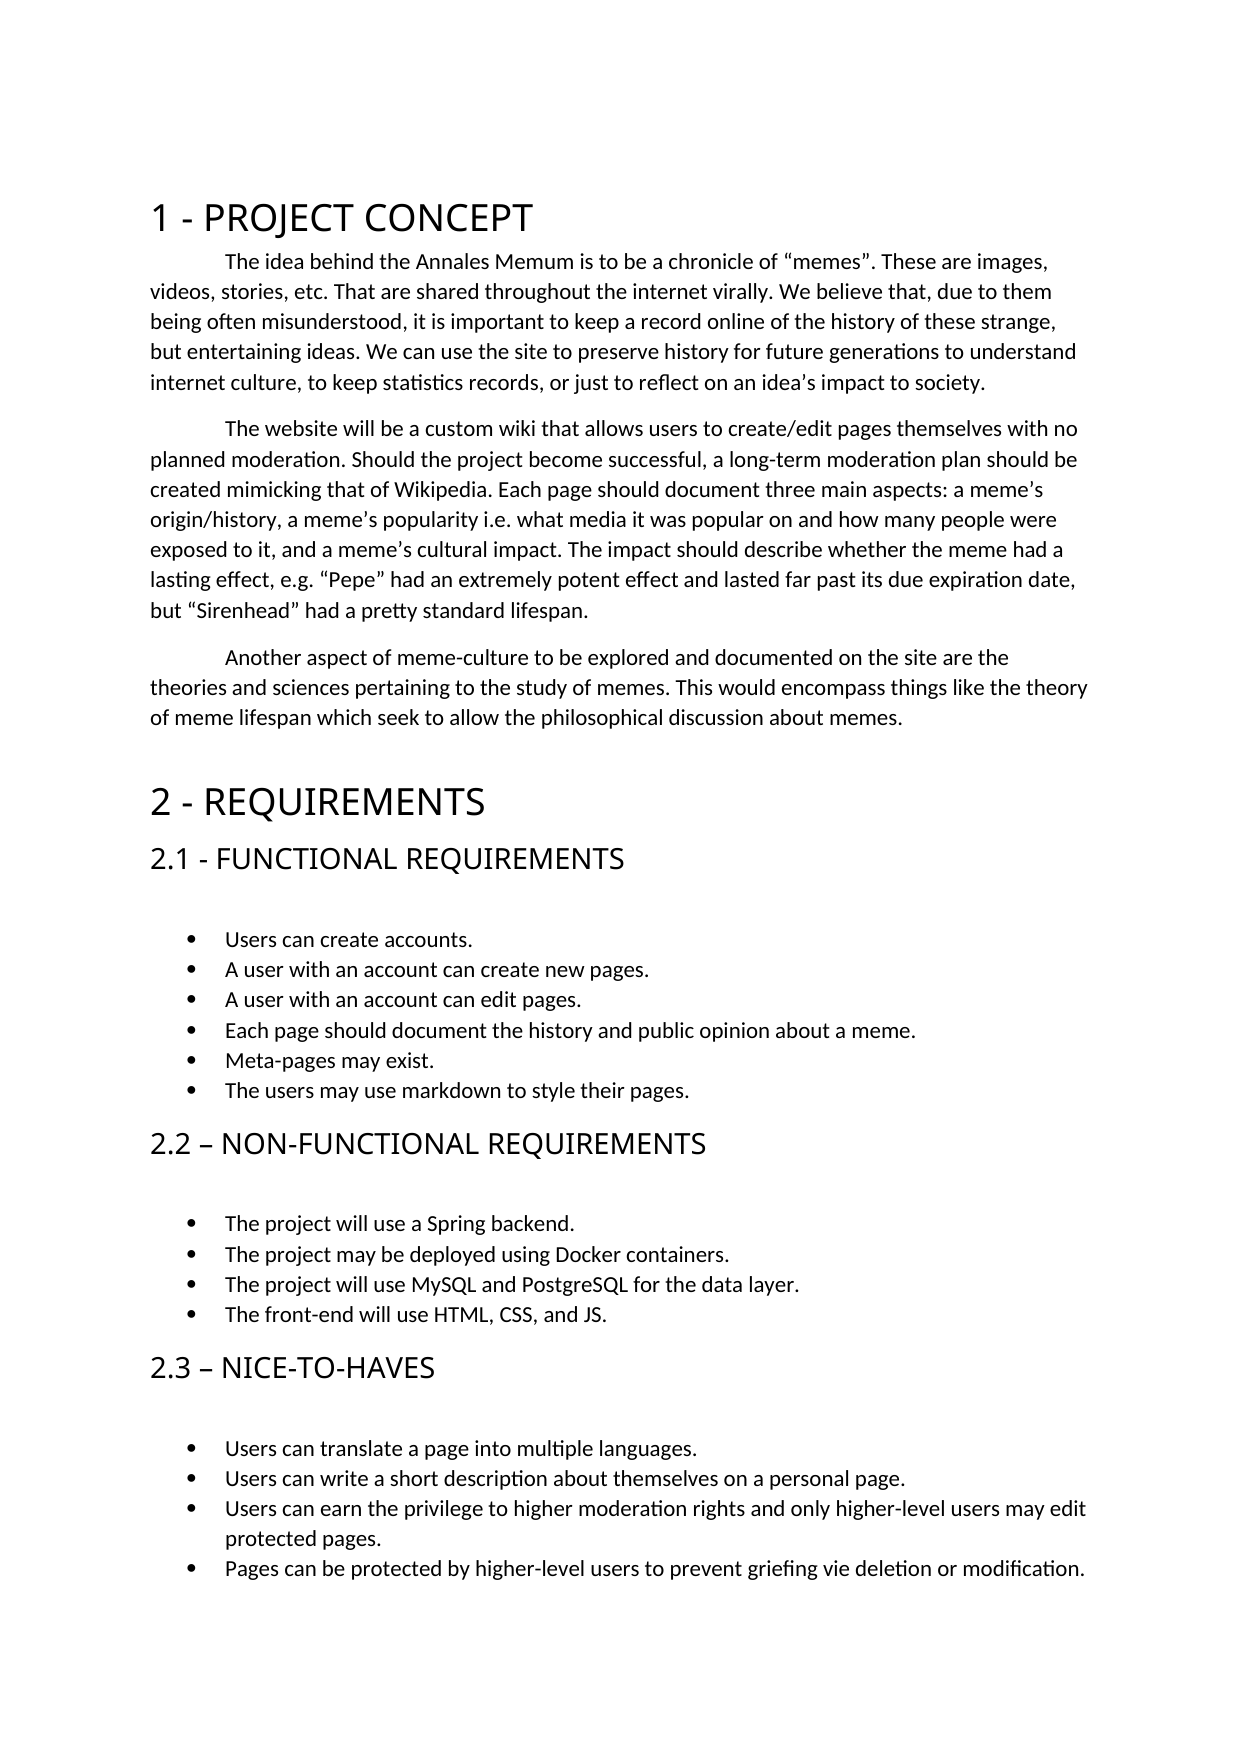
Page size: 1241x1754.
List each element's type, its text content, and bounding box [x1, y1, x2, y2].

list Users can earn the privilege to higher moderation rights and only higher-level users may edit protected pages. [187, 1494, 1090, 1552]
subtitle 2 - Requirements [150, 775, 1090, 826]
list The users may use markdown to style their pages. [187, 1076, 1090, 1104]
list Each page should document the history and public opinion about a meme. [187, 1016, 1090, 1044]
text Another aspect of meme-culture to be explored and documented on the site are the theories and sciences pertaining to the study of memes. This would encompass things like the theory of meme lifespan which seek to allow the philosophical discussion about memes. [150, 643, 1090, 731]
list The project will use MySQL and PostgreSQL for the data layer. [187, 1270, 1090, 1298]
list The front-end will use HTML, CSS, and JS. [187, 1300, 1090, 1328]
list The project may be deployed using Docker containers. [187, 1240, 1090, 1268]
subtitle 1 - Project Concept [150, 192, 1090, 243]
subtitle 2.3 – Nice-To-Haves [150, 1347, 1090, 1387]
text The idea behind the Annales Memum is to be a chronicle of “memes”. These are images, videos, stories, etc. That are shared throughout the internet virally. We believe that, due to them being often misunderstood, it is important to keep a record online of the history of these strange, but entertaining ideas. We can use the site to preserve history for future generations to understand internet culture, to keep statistics records, or just to reflect on an idea’s impact to society. [150, 247, 1090, 396]
list The project will use a Spring backend. [187, 1209, 1090, 1238]
list Users can create accounts. [187, 925, 1090, 953]
list Meta-pages may exist. [187, 1046, 1090, 1074]
subtitle 2.1 - Functional Requirements [150, 838, 1090, 878]
list Pages can be protected by higher-level users to prevent griefing vie deletion or modification. [187, 1554, 1090, 1582]
list A user with an account can edit pages. [187, 986, 1090, 1013]
list Users can write a short description about themselves on a personal page. [187, 1464, 1090, 1492]
subtitle 2.2 – Non-Functional Requirements [150, 1123, 1090, 1163]
text The website will be a custom wiki that allows users to create/edit pages themselves with no planned moderation. Should the project become successful, a long-term moderation plan should be created mimicking that of Wikipedia. Each page should document three main aspects: a meme’s origin/history, a meme’s popularity i.e. what media it was popular on and how many people were exposed to it, and a meme’s cultural impact. The impact should describe whether the meme had a lasting effect, e.g. “Pepe” had an extremely potent effect and lasted far past its due expiration date, but “Sirenhead” had a pretty standard lifespan. [150, 414, 1090, 624]
list A user with an account can create new pages. [187, 955, 1090, 983]
list Users can translate a page into multiple languages. [187, 1434, 1090, 1462]
